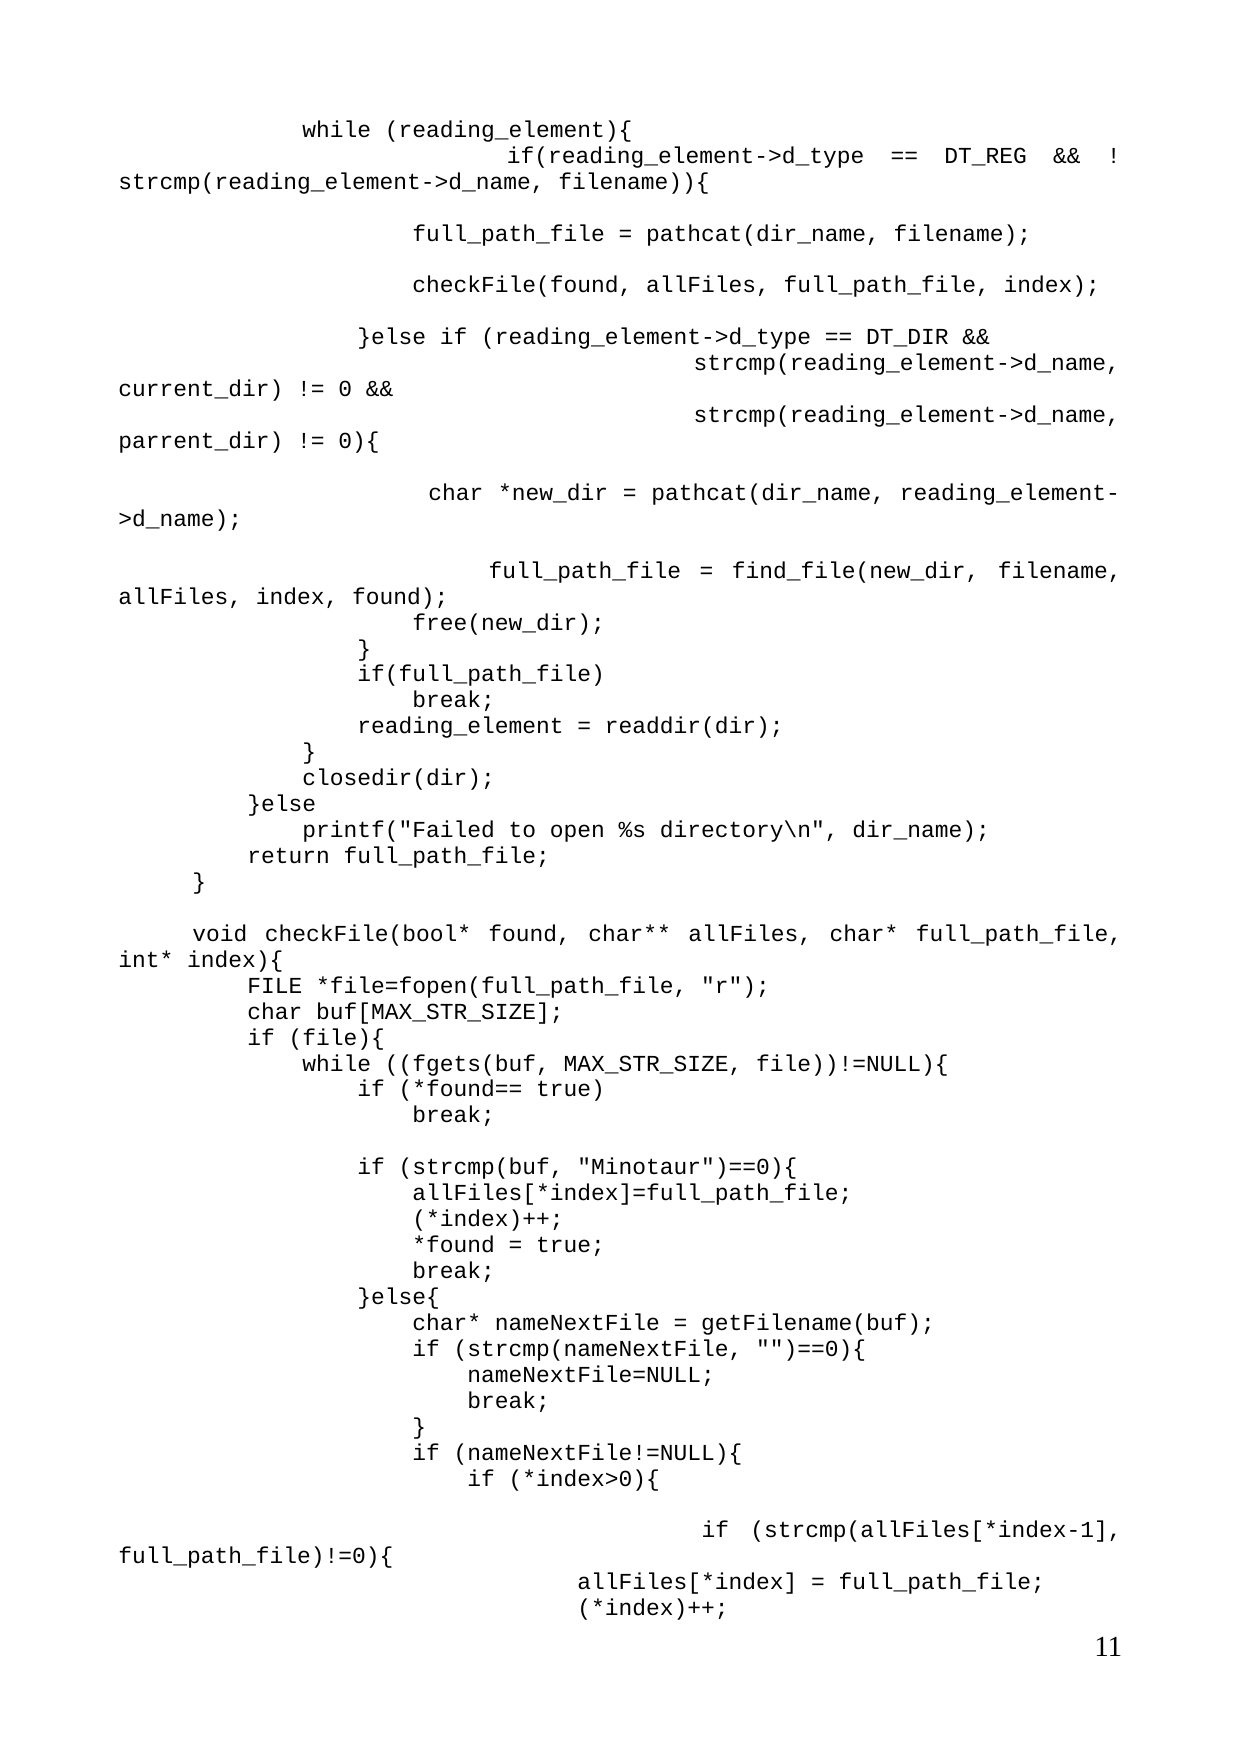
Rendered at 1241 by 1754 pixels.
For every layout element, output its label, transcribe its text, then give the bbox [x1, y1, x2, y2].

text printf("Failed to open %s directory\n", dir_name); [118, 818, 1122, 844]
text closedir(dir); [118, 767, 1122, 792]
text char* nameNextFile = getFilename(buf); [118, 1311, 1122, 1337]
text }else [118, 792, 1122, 818]
text }else if (reading_element->d_type == DT_DIR && [118, 326, 1122, 352]
text } [118, 1415, 1122, 1441]
text if (*found== true) [118, 1078, 1122, 1104]
text } [118, 637, 1122, 663]
text } [118, 870, 1122, 896]
text if (nameNextFile!=NULL){ [118, 1441, 1122, 1467]
text reading_element = readdir(dir); [118, 715, 1122, 741]
text break; [118, 689, 1122, 715]
text full_path_file = find_file(new_dir, filename, allFiles, index, found); [118, 559, 1122, 611]
text if (file){ [118, 1026, 1122, 1052]
text allFiles[*index] = full_path_file; [118, 1571, 1122, 1597]
text (*index)++; [118, 1207, 1122, 1233]
text break; [118, 1104, 1122, 1130]
text }else{ [118, 1285, 1122, 1311]
text char *new_dir = pathcat(dir_name, reading_element->d_name); [118, 481, 1122, 533]
text while (reading_element){ [118, 118, 1122, 144]
text if (strcmp(allFiles[*index-1], full_path_file)!=0){ [118, 1519, 1122, 1571]
text (*index)++; [118, 1597, 1122, 1622]
text if(reading_element->d_type == DT_REG && !strcmp(reading_element->d_name, filename)){ [118, 144, 1122, 196]
text FILE *file=fopen(full_path_file, "r"); [118, 974, 1122, 1000]
text break; [118, 1259, 1122, 1285]
text *found = true; [118, 1233, 1122, 1259]
text free(new_dir); [118, 611, 1122, 637]
text if(full_path_file) [118, 663, 1122, 689]
text checkFile(found, allFiles, full_path_file, index); [118, 274, 1122, 300]
text char buf[MAX_STR_SIZE]; [118, 1000, 1122, 1026]
text strcmp(reading_element->d_name, current_dir) != 0 && [118, 352, 1122, 403]
text allFiles[*index]=full_path_file; [118, 1182, 1122, 1207]
text if (*index>0){ [118, 1467, 1122, 1493]
text while ((fgets(buf, MAX_STR_SIZE, file))!=NULL){ [118, 1052, 1122, 1078]
text if (strcmp(buf, "Minotaur")==0){ [118, 1156, 1122, 1182]
text } [118, 741, 1122, 767]
text if (strcmp(nameNextFile, "")==0){ [118, 1337, 1122, 1363]
text full_path_file = pathcat(dir_name, filename); [118, 222, 1122, 248]
text return full_path_file; [118, 844, 1122, 870]
text strcmp(reading_element->d_name, parrent_dir) != 0){ [118, 403, 1122, 455]
text break; [118, 1389, 1122, 1415]
text void checkFile(bool* found, char** allFiles, char* full_path_file, int* index){ [118, 922, 1122, 974]
text nameNextFile=NULL; [118, 1363, 1122, 1389]
